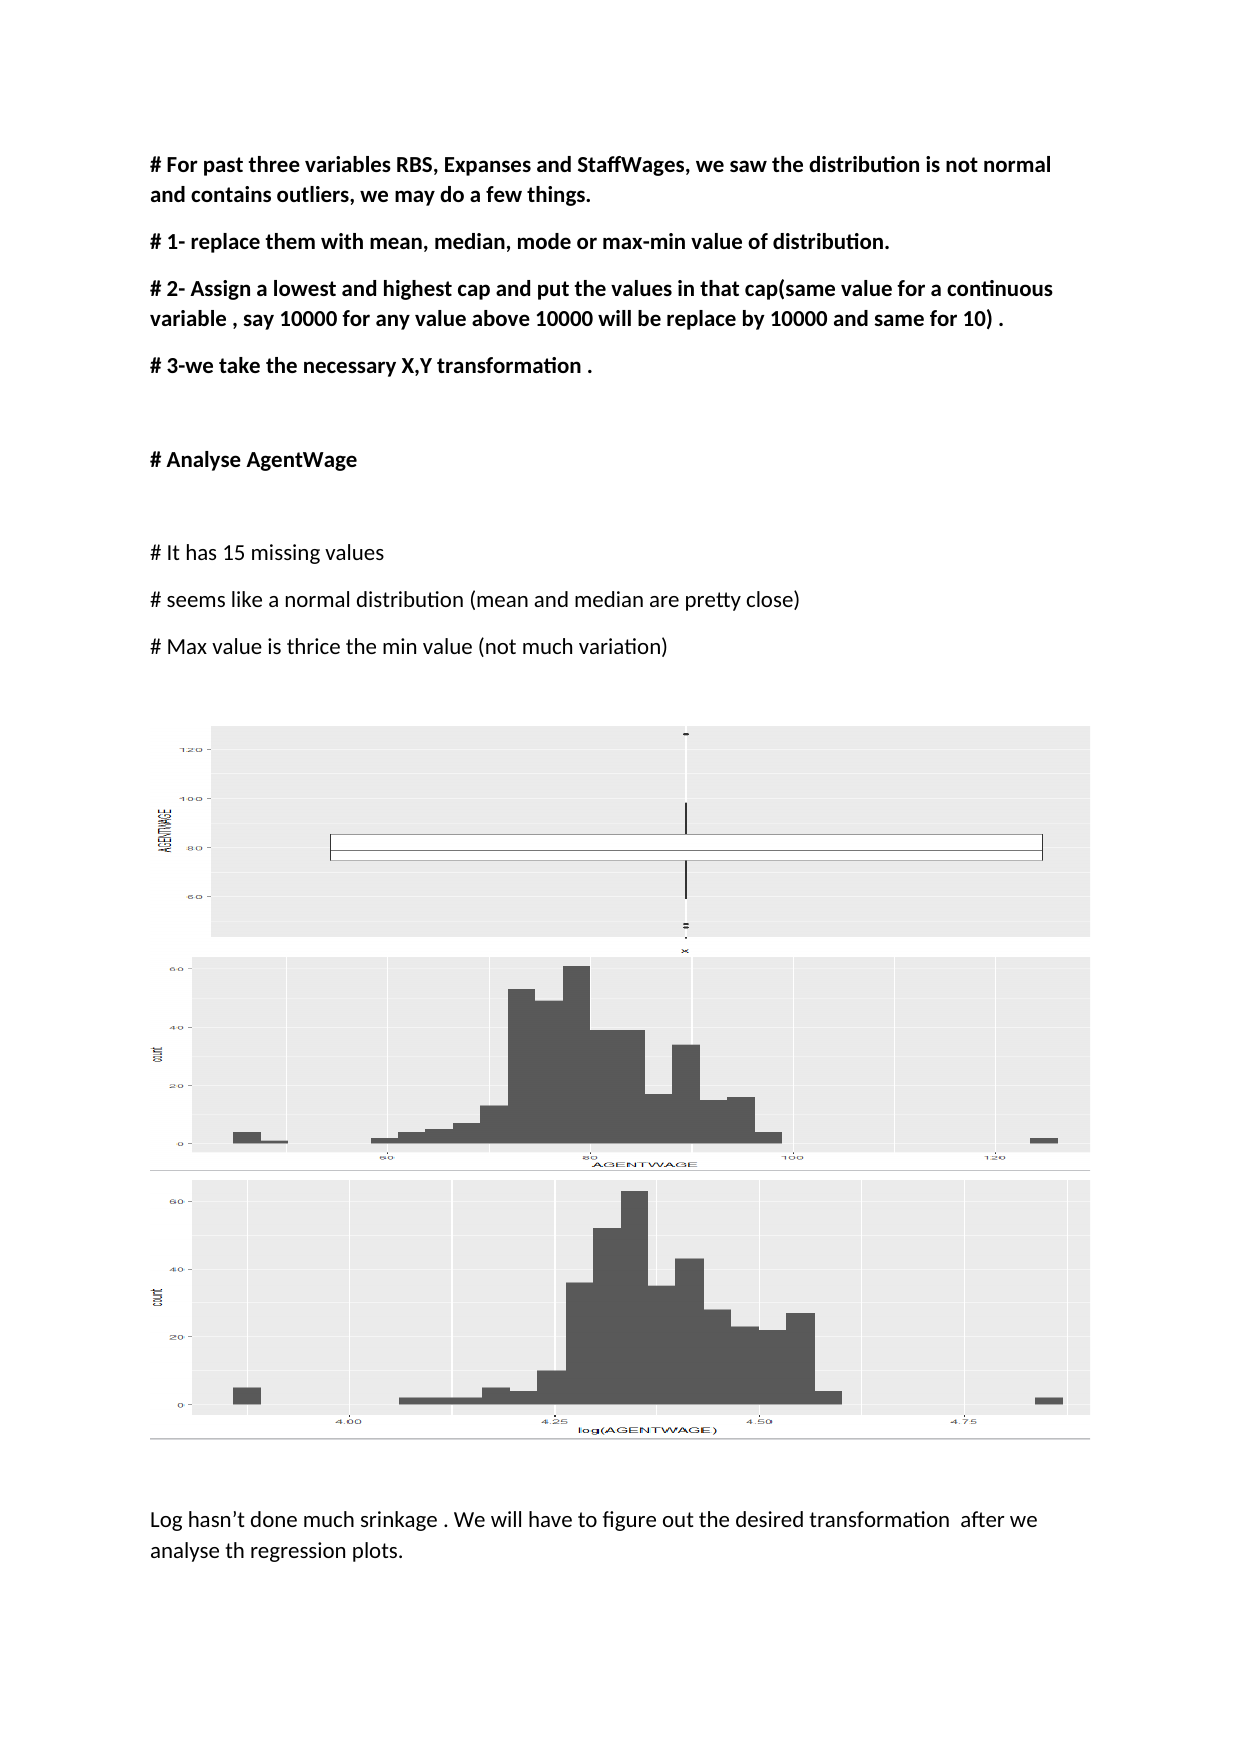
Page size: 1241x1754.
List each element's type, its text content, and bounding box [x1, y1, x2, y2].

picture [150, 1178, 1091, 1440]
text # It has 15 missing values [150, 538, 1090, 567]
text # 2- Assign a lowest and highest cap and put the values in that cap(same value for a continuous variable , say 10000 for any value above 10000 will be replace by 10000 and same for 10) . [150, 274, 1090, 332]
picture [150, 726, 1091, 955]
text Log hasn’t done much srinkage . We will have to figure out the desired transformation after we analyse th regression plots. [150, 1506, 1090, 1564]
text # Analyse AgentWage [150, 445, 1090, 473]
text # 1- replace them with mean, median, mode or max-min value of distribution. [150, 227, 1090, 255]
text # 3-we take the necessary X,Y transformation . [150, 351, 1090, 379]
picture [150, 957, 1091, 1171]
text # seems like a normal distribution (mean and median are pretty close) [150, 585, 1090, 613]
text # Max value is thrice the min value (not much variation) [150, 632, 1090, 660]
text # For past three variables RBS, Expanses and StaffWages, we saw the distribution is not normal and contains outliers, we may do a few things. [150, 150, 1090, 208]
